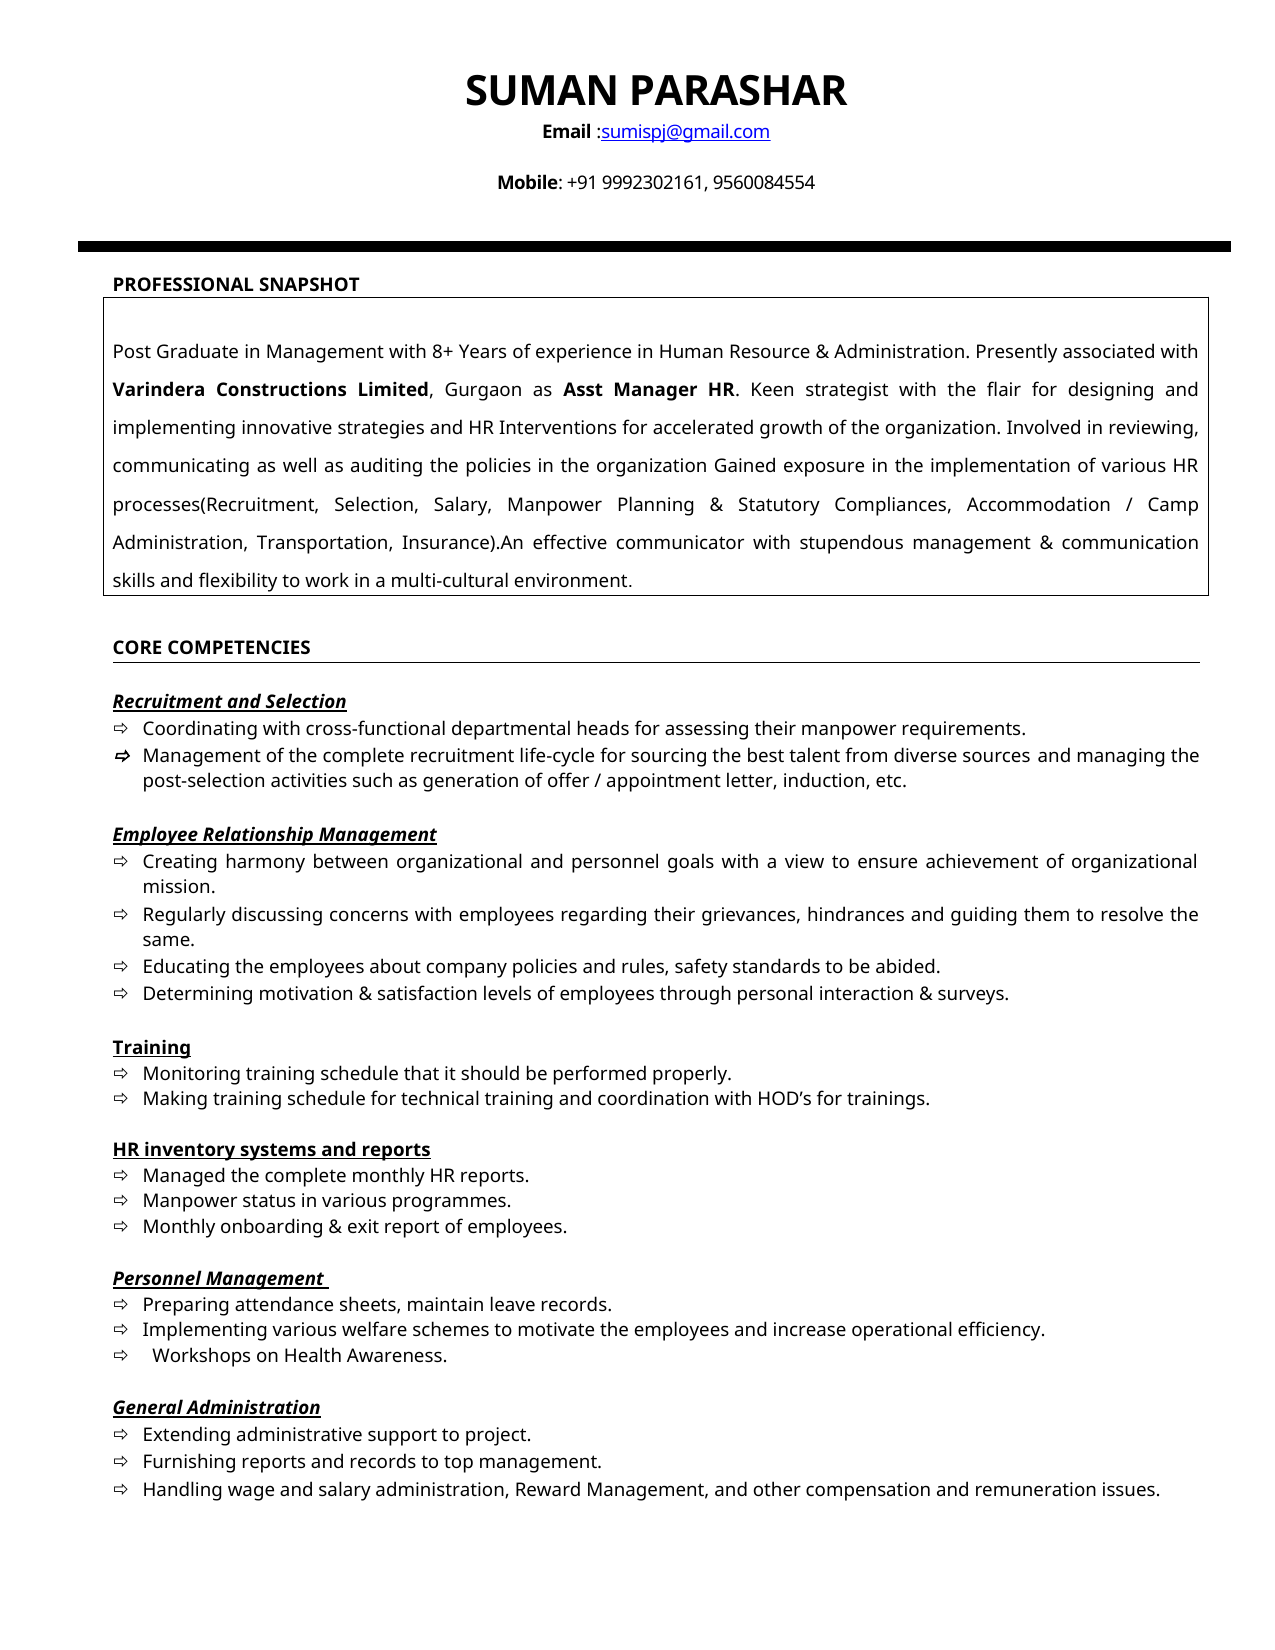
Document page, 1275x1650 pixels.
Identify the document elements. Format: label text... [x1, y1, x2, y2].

text Post Graduate in Management with 8+ Years of experience in Human Resource & Administration. Presently associated with Varindera Constructions Limited, Gurgaon as Asst Manager HR. Keen strategist with the flair for designing and implementing innovative strategies and HR Interventions for accelerated growth of the organization. Involved in reviewing, communicating as well as auditing the policies in the organization Gained exposure in the implementation of various HR processes(Recruitment, Selection, Salary, Manpower Planning & Statutory Compliances, Accommodation / Camp Administration, Transportation, Insurance).An effective communicator with stupendous management & communication skills and flexibility to work in a multi-cultural environment. [104, 335, 1208, 595]
list Coordinating with cross-functional departmental heads for assessing their manpower requirements. [112, 716, 1200, 741]
text Recruitment and Selection [112, 688, 1200, 713]
list Extending administrative support to project. [112, 1422, 1200, 1447]
text SUMAN PARASHAR [112, 61, 1200, 118]
list Manpower status in various programmes. [112, 1187, 1200, 1213]
list Creating harmony between organizational and personnel goals with a view to ensure achievement of organizational mission. [112, 849, 1200, 899]
subtitle HR inventory systems and reports [112, 1136, 1200, 1162]
subtitle Training [112, 1034, 1200, 1060]
list Handling wage and salary administration, Reward Management, and other compensation and remuneration issues. [112, 1476, 1200, 1501]
list Making training schedule for technical training and coordination with HOD’s for trainings. [112, 1085, 1200, 1111]
list Preparing attendance sheets, maintain leave records. [112, 1291, 1200, 1317]
text CORE COMPETENCIES [112, 634, 1200, 663]
list Furnishing reports and records to top management. [112, 1449, 1200, 1474]
text PROFESSIONAL SNAPSHOT [112, 271, 1200, 297]
text Email :sumispj@gmail.com [112, 118, 1200, 143]
list Regularly discussing concerns with employees regarding their grievances, hindrances and guiding them to resolve the same. [112, 901, 1200, 951]
text Mobile: +91 9992302161, 9560084554 [112, 169, 1200, 194]
list Implementing various welfare schemes to motivate the employees and increase operational efficiency. [112, 1317, 1200, 1342]
list Workshops on Health Awareness. [112, 1342, 1200, 1368]
list Managed the complete monthly HR reports. [112, 1162, 1200, 1187]
text Employee Relationship Management [112, 822, 1200, 847]
list Educating the employees about company policies and rules, safety standards to be abided. [112, 953, 1200, 978]
text Personnel Management [112, 1266, 1200, 1291]
list Monitoring training schedule that it should be performed properly. [112, 1060, 1200, 1085]
list Determining motivation & satisfaction levels of employees through personal interaction & surveys. [112, 980, 1200, 1005]
text General Administration [112, 1395, 1200, 1420]
list Monthly onboarding & exit report of employees. [112, 1213, 1200, 1238]
list Management of the complete recruitment life-cycle for sourcing the best talent from diverse sources and managing the post-selection activities such as generation of offer / appointment letter, induction, etc. [112, 743, 1200, 793]
